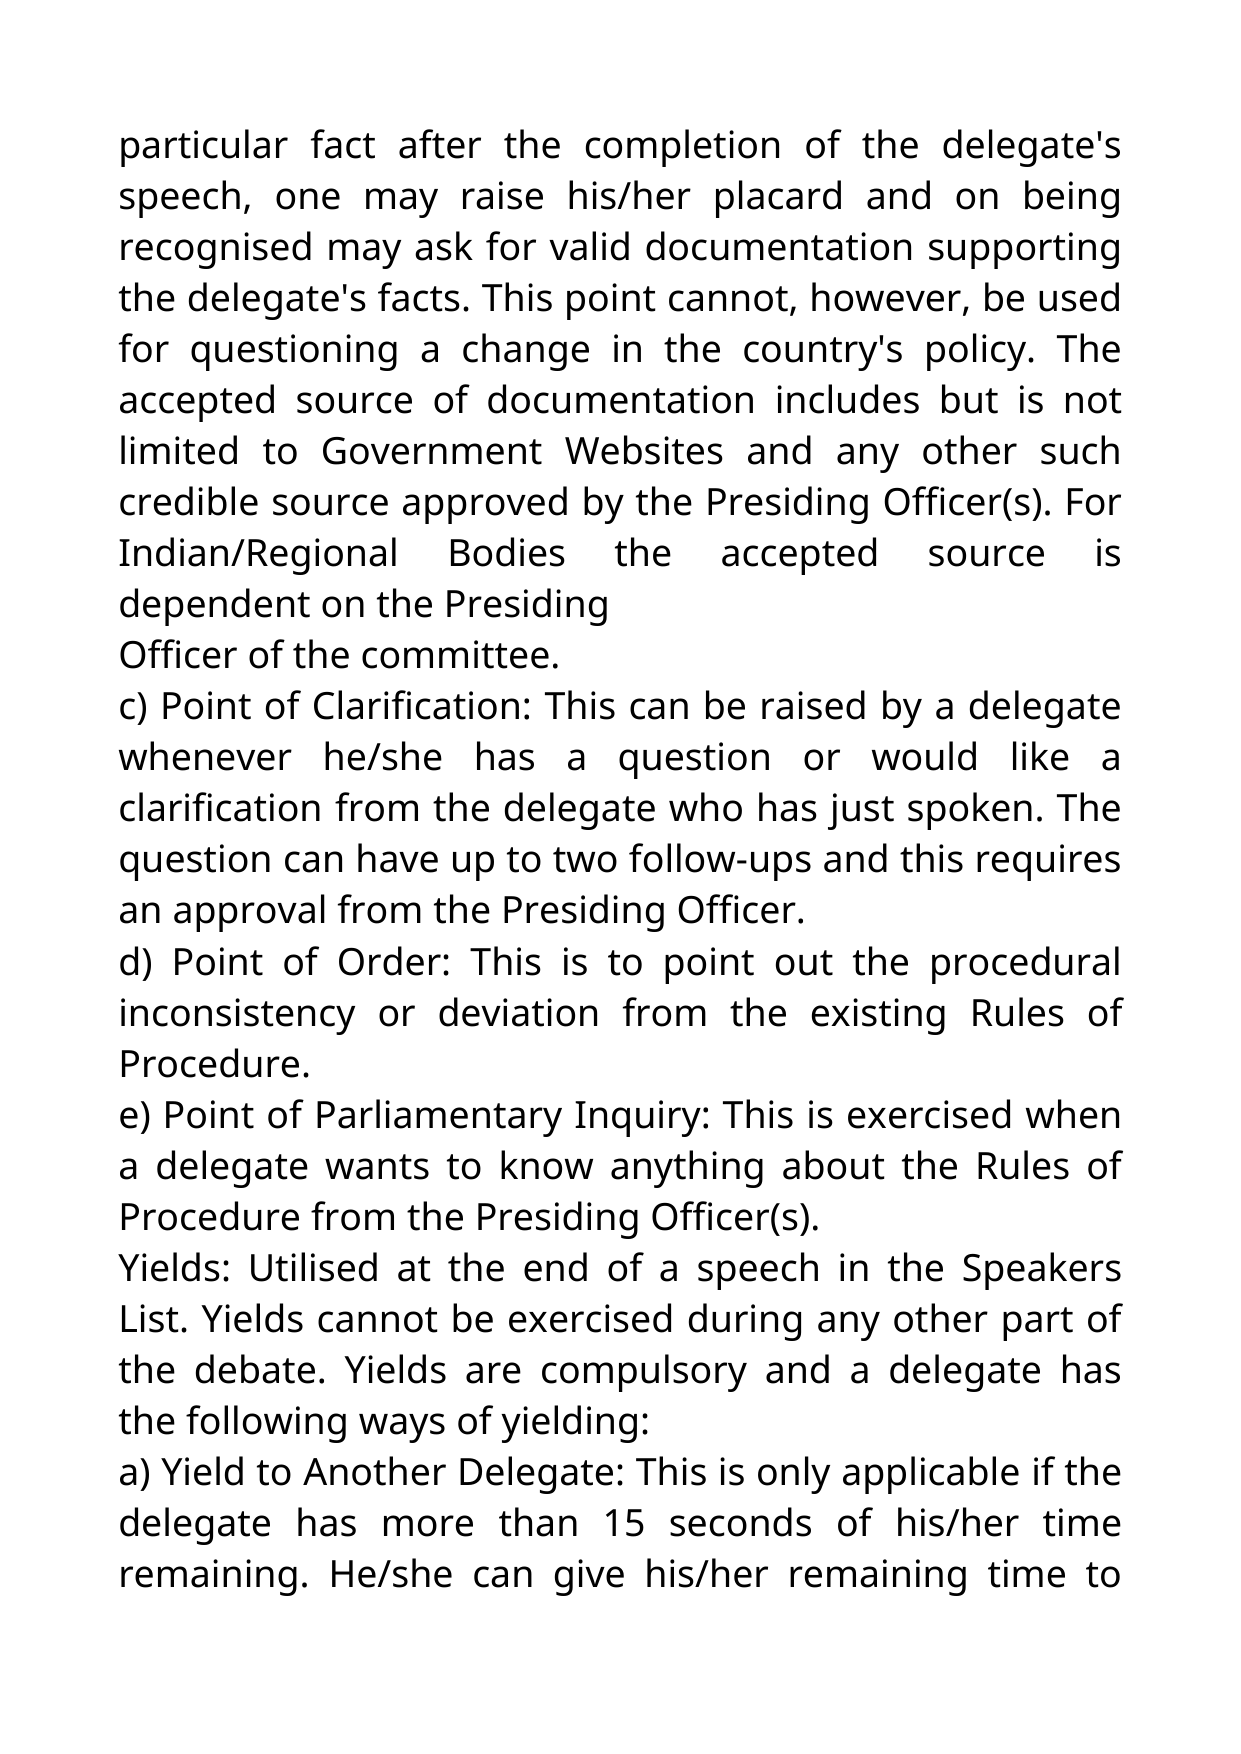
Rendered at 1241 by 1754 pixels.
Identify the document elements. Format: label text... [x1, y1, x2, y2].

text c) Point of Clarification: This can be raised by a delegate whenever he/she has a question or would like a clarification from the delegate who has just spoken. The question can have up to two follow-ups and this requires an approval from the Presiding Officer. [118, 679, 1122, 935]
text e) Point of Parliamentary Inquiry: This is exercised when a delegate wants to know anything about the Rules of Procedure from the Presiding Officer(s). [118, 1088, 1122, 1241]
text Yields: Utilised at the end of a speech in the Speakers List. Yields cannot be exercised during any other part of the debate. Yields are compulsory and a delegate has the following ways of yielding: [118, 1241, 1122, 1445]
text Officer of the committee. [118, 628, 1122, 679]
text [118, 1445, 1122, 1598]
text d) Point of Order: This is to point out the procedural inconsistency or deviation from the existing Rules of Procedure. [118, 935, 1122, 1088]
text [118, 118, 1122, 628]
